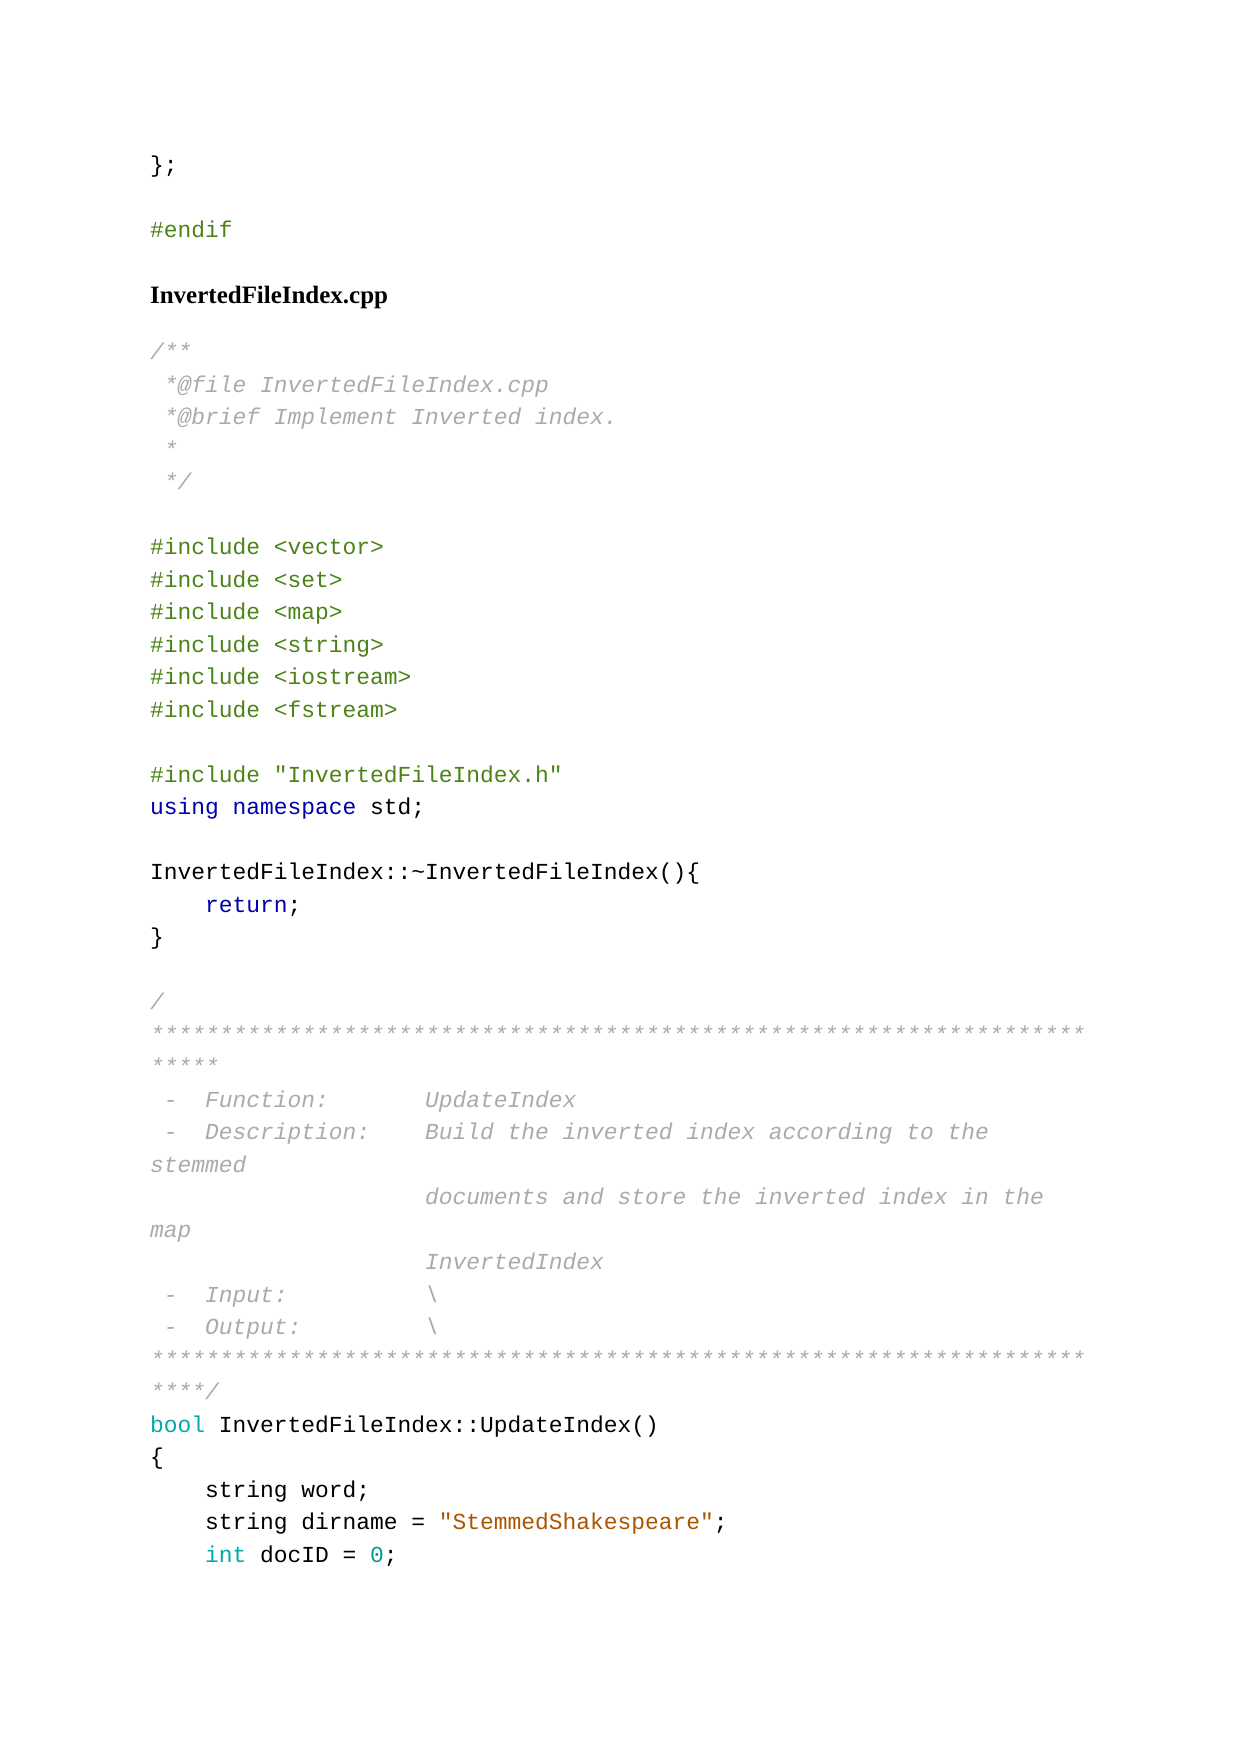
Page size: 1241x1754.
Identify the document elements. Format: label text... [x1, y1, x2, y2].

text *@file InvertedFileIndex.cpp [150, 370, 1090, 402]
text string word; [150, 1475, 1090, 1507]
text #include "InvertedFileIndex.h" [150, 760, 1090, 792]
text documents and store the inverted index in the map [150, 1182, 1090, 1247]
text #include <map> [150, 597, 1090, 630]
text *@brief Implement Inverted index. [150, 402, 1090, 435]
text /** [150, 337, 1090, 370]
text { [150, 1442, 1090, 1475]
text #include <set> [150, 565, 1090, 597]
text }; [150, 150, 1090, 182]
text - Output: \ [150, 1312, 1090, 1345]
text InvertedIndex [150, 1247, 1090, 1280]
text #include <string> [150, 630, 1090, 662]
text - Description: Build the inverted index according to the stemmed [150, 1117, 1090, 1182]
text int docID = 0; [150, 1540, 1090, 1572]
text return; [150, 890, 1090, 922]
text InvertedFileIndex::~InvertedFileIndex(){ [150, 857, 1090, 890]
text using namespace std; [150, 792, 1090, 825]
text #include <vector> [150, 532, 1090, 565]
text /************************************************************************* [150, 987, 1090, 1085]
text bool InvertedFileIndex::UpdateIndex() [150, 1410, 1090, 1442]
text #include <iostream> [150, 662, 1090, 695]
text */ [150, 467, 1090, 500]
text - Function: UpdateIndex [150, 1085, 1090, 1117]
text InvertedFileIndex.cpp [150, 280, 1090, 309]
text * [150, 435, 1090, 467]
text #endif [150, 215, 1090, 247]
text string dirname = "StemmedShakespeare"; [150, 1507, 1090, 1540]
text - Input: \ [150, 1280, 1090, 1312]
text #include <fstream> [150, 695, 1090, 727]
text ************************************************************************/ [150, 1345, 1090, 1410]
text } [150, 922, 1090, 955]
